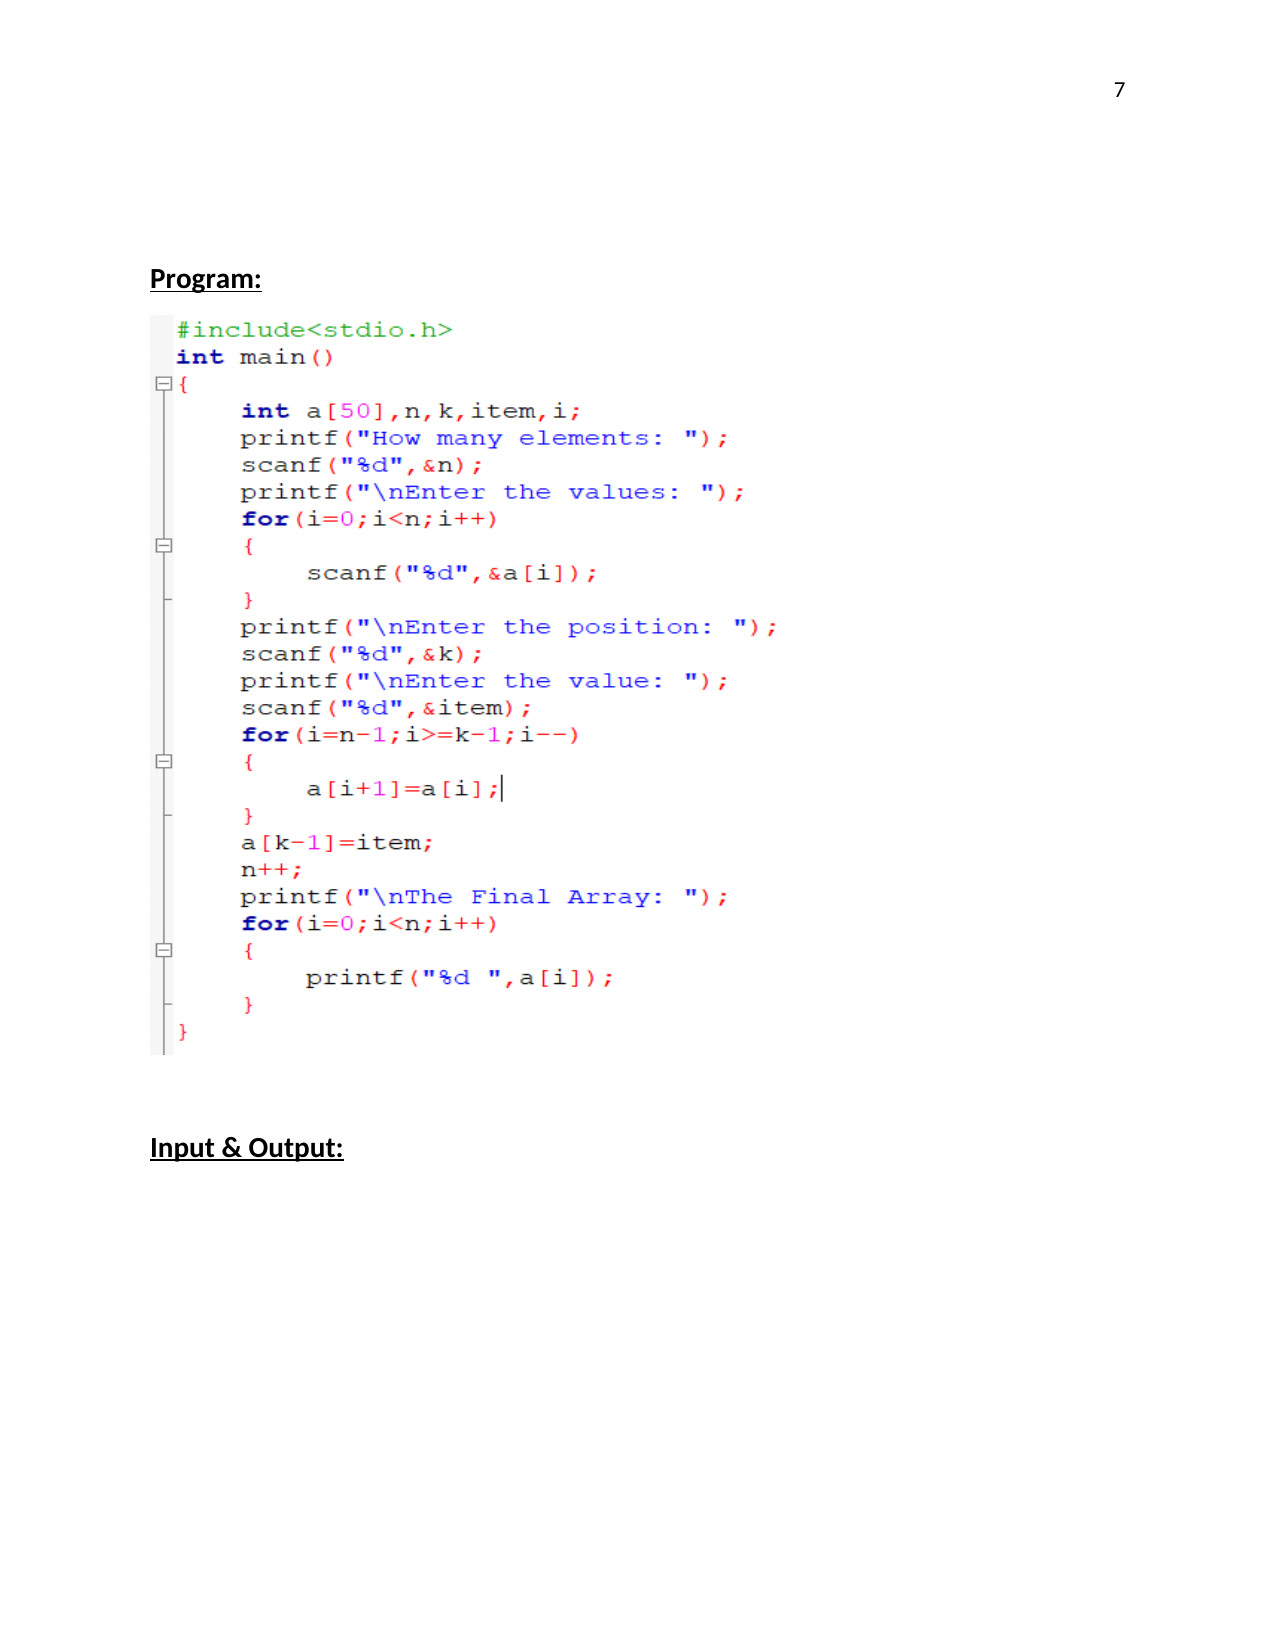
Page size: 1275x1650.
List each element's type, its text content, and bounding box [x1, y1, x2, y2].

text Input & Output: [150, 1129, 1125, 1164]
picture [150, 315, 866, 1055]
text Program: [150, 260, 1125, 296]
